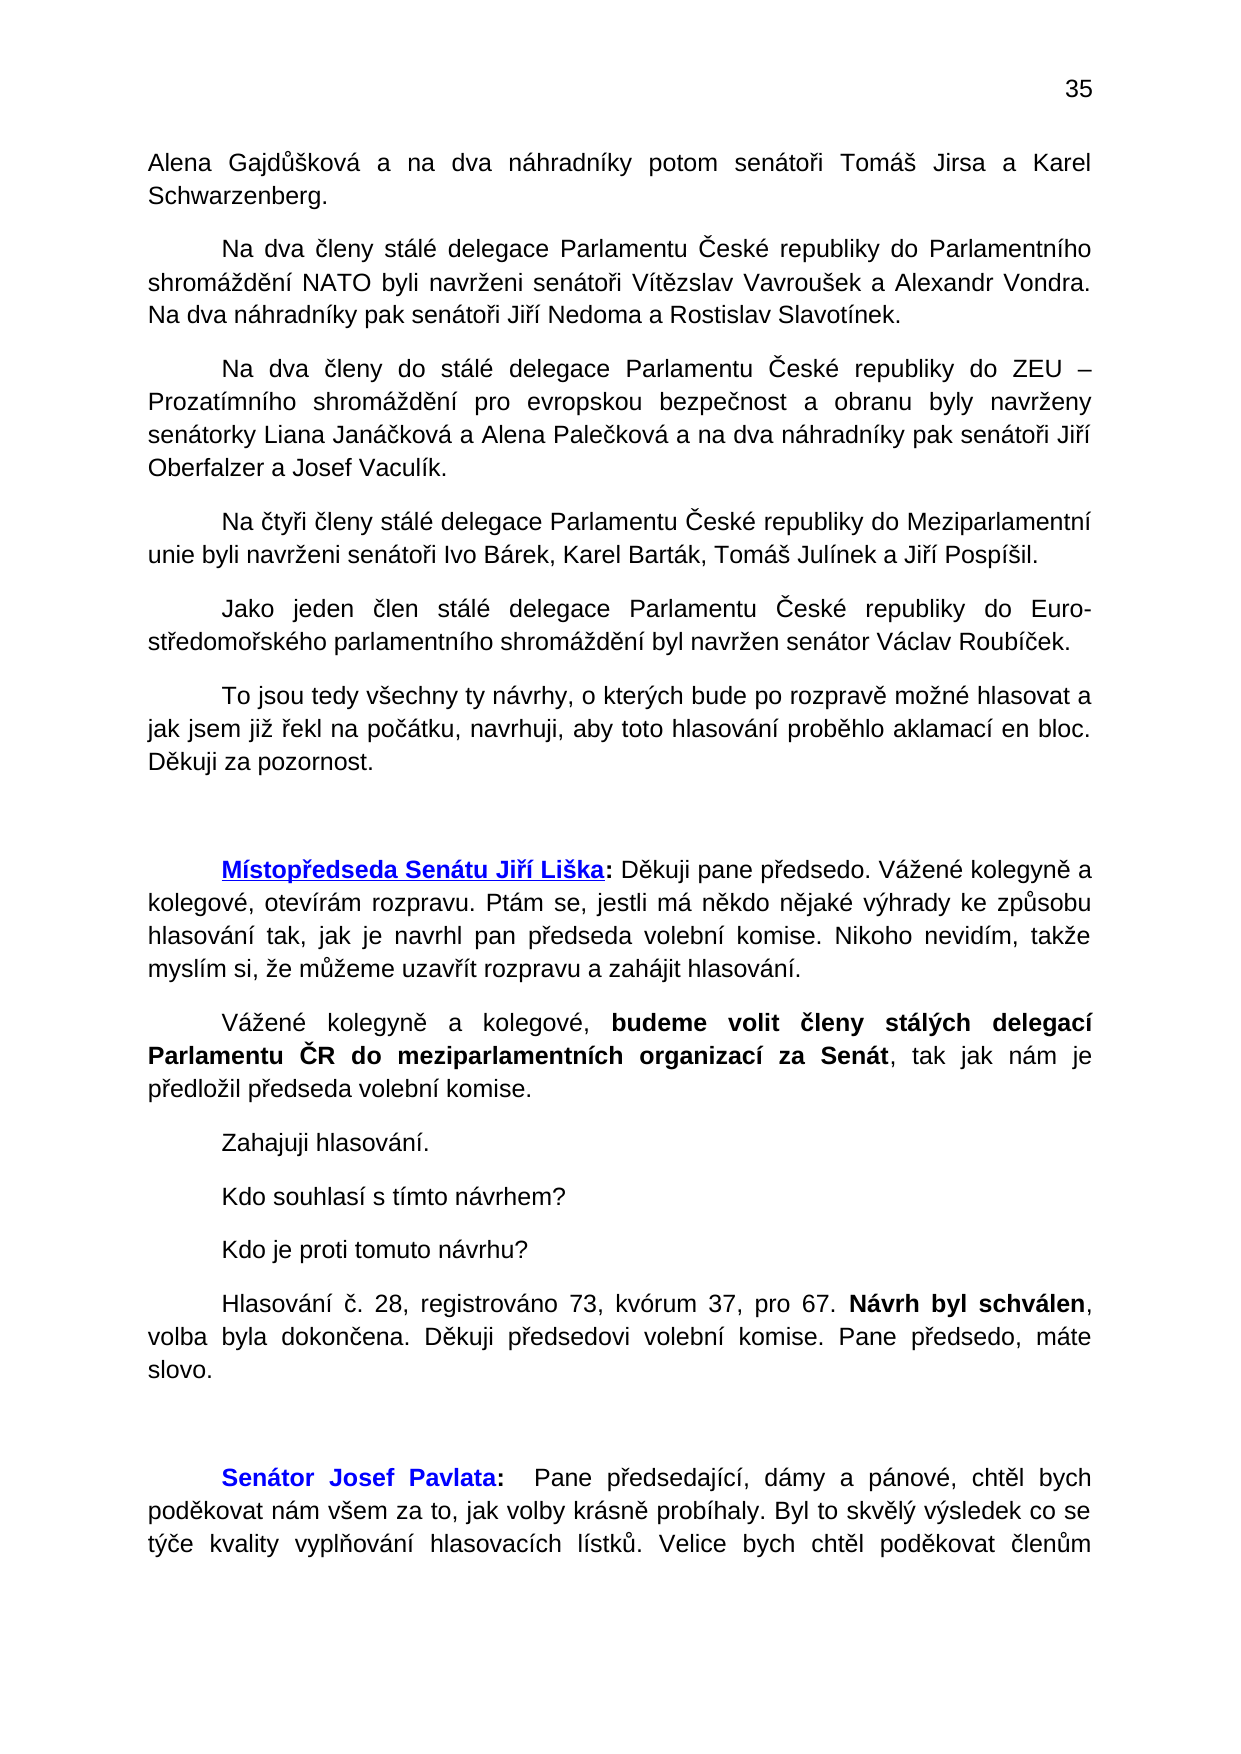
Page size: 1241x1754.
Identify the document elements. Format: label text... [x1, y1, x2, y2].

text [148, 1463, 1093, 1558]
text To jsou tedy všechny ty návrhy, o kterých bude po rozpravě možné hlasovat a jak jsem již řekl na počátku, navrhuji, aby toto hlasování proběhlo aklamací en bloc. Děkuji za pozornost. [148, 681, 1093, 776]
text Kdo souhlasí s tímto návrhem? [148, 1181, 1093, 1210]
text Na dva členy do stálé delegace Parlamentu České republiky do ZEU – Prozatímního shromáždění pro evropskou bezpečnost a obranu byly navrženy senátorky Liana Janáčková a Alena Palečková a na dva náhradníky pak senátoři Jiří Oberfalzer a Josef Vaculík. [148, 354, 1093, 482]
text Na čtyři členy stálé delegace Parlamentu České republiky do Meziparlamentní unie byli navrženi senátoři Ivo Bárek, Karel Barták, Tomáš Julínek a Jiří Pospíšil. [148, 507, 1093, 569]
text Vážené kolegyně a kolegové, budeme volit členy stálých delegací Parlamentu ČR do meziparlamentních organizací za Senát, tak jak nám je předložil předseda volební komise. [148, 1008, 1093, 1102]
text Hlasování č. 28, registrováno 73, kvórum 37, pro 67. Návrh byl schválen, volba byla dokončena. Děkuji předsedovi volební komise. Pane předsedo, máte slovo. [148, 1289, 1093, 1384]
text Jako jeden člen stálé delegace Parlamentu České republiky do Euro-středomořského parlamentního shromáždění byl navržen senátor Václav Roubíček. [148, 594, 1093, 656]
text Kdo je proti tomuto návrhu? [148, 1235, 1093, 1264]
text Na dva členy stálé delegace Parlamentu České republiky do Parlamentního shromáždění NATO byli navrženi senátoři Vítězslav Vavroušek a Alexandr Vondra. Na dva náhradníky pak senátoři Jiří Nedoma a Rostislav Slavotínek. [148, 234, 1093, 329]
text Zahajuji hlasování. [148, 1128, 1093, 1156]
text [148, 148, 1093, 209]
text Místopředseda Senátu Jiří Liška: Děkuji pane předsedo. Vážené kolegyně a kolegové, otevírám rozpravu. Ptám se, jestli má někdo nějaké výhrady ke způsobu hlasování tak, jak je navrhl pan předseda volební komise. Nikoho nevidím, takže myslím si, že můžeme uzavřít rozpravu a zahájit hlasování. [148, 855, 1093, 983]
